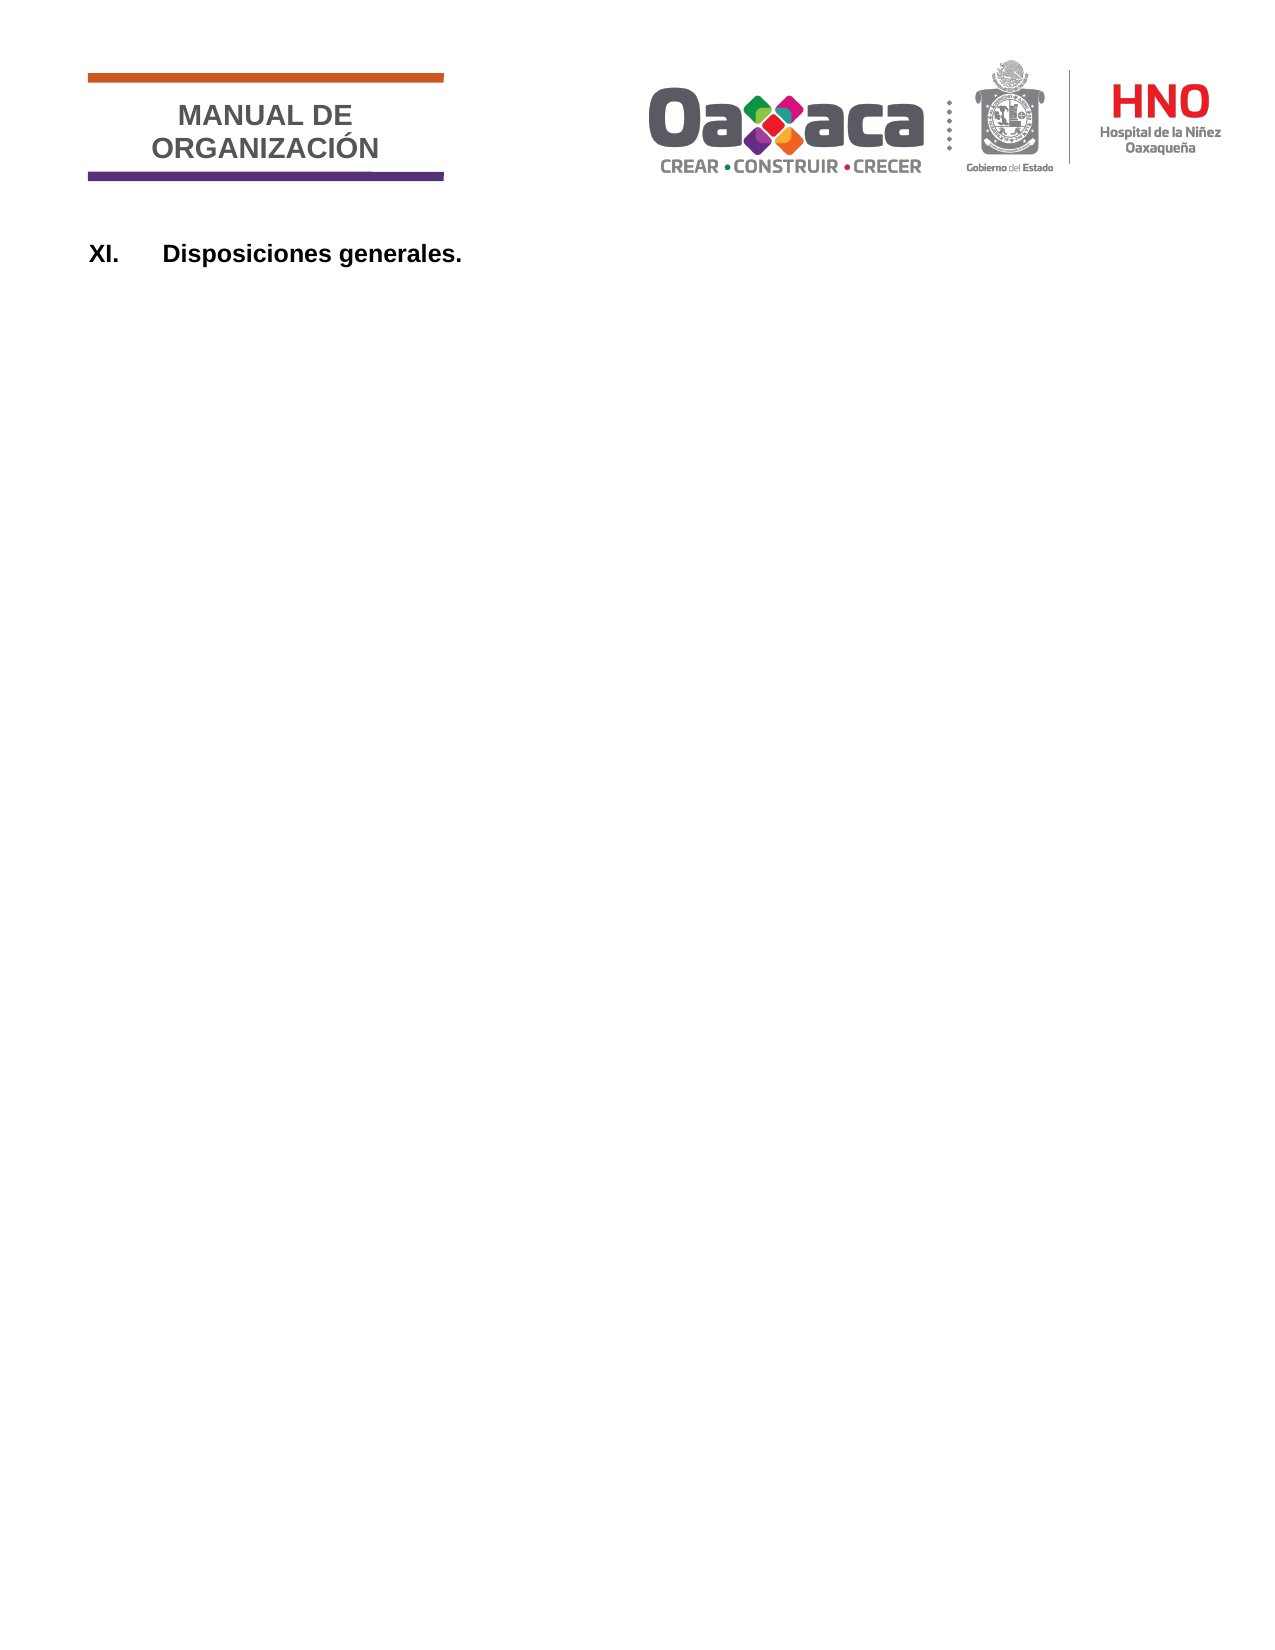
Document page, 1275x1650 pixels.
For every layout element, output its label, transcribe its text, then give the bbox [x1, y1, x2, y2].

subtitle Disposiciones generales. [88, 239, 1157, 268]
picture [649, 60, 1221, 173]
